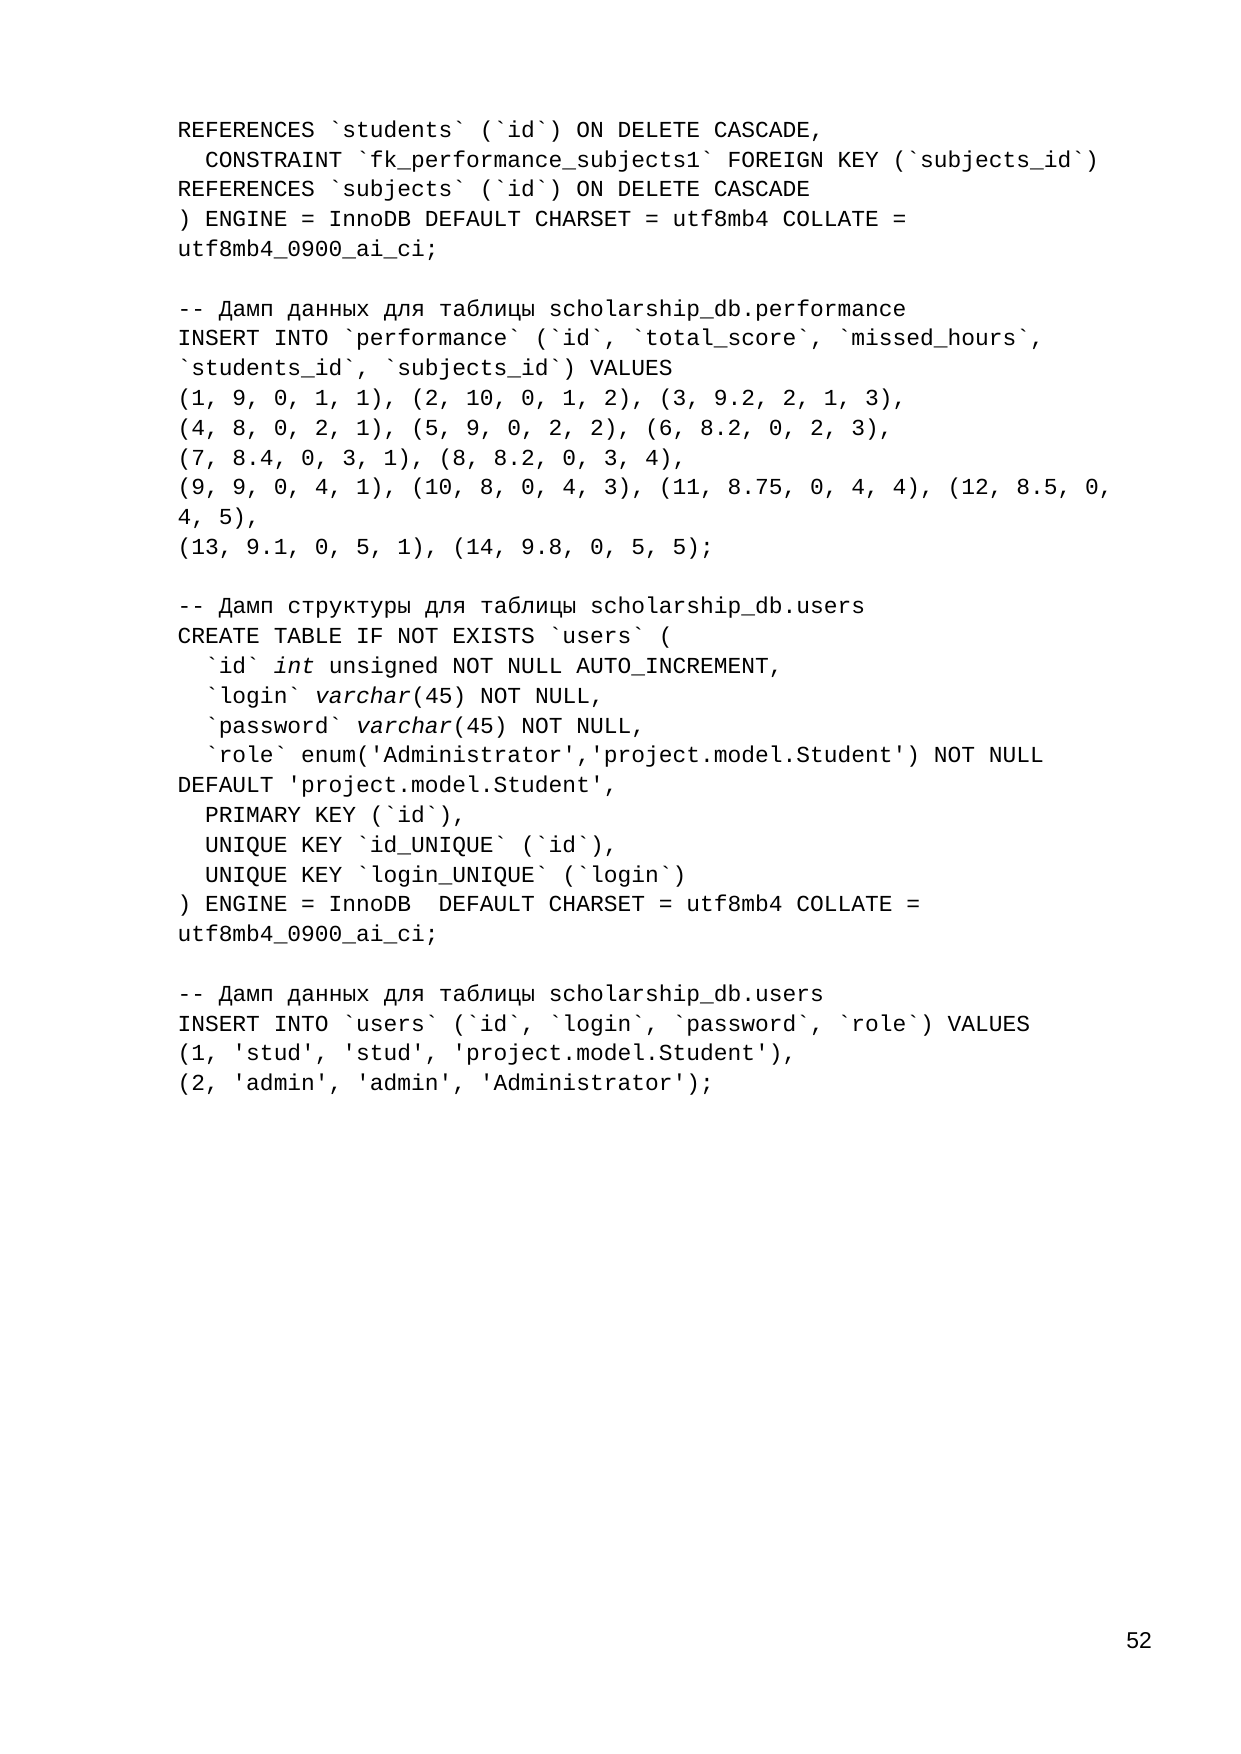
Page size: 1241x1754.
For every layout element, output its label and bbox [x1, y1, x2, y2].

text [177, 118, 1152, 1157]
